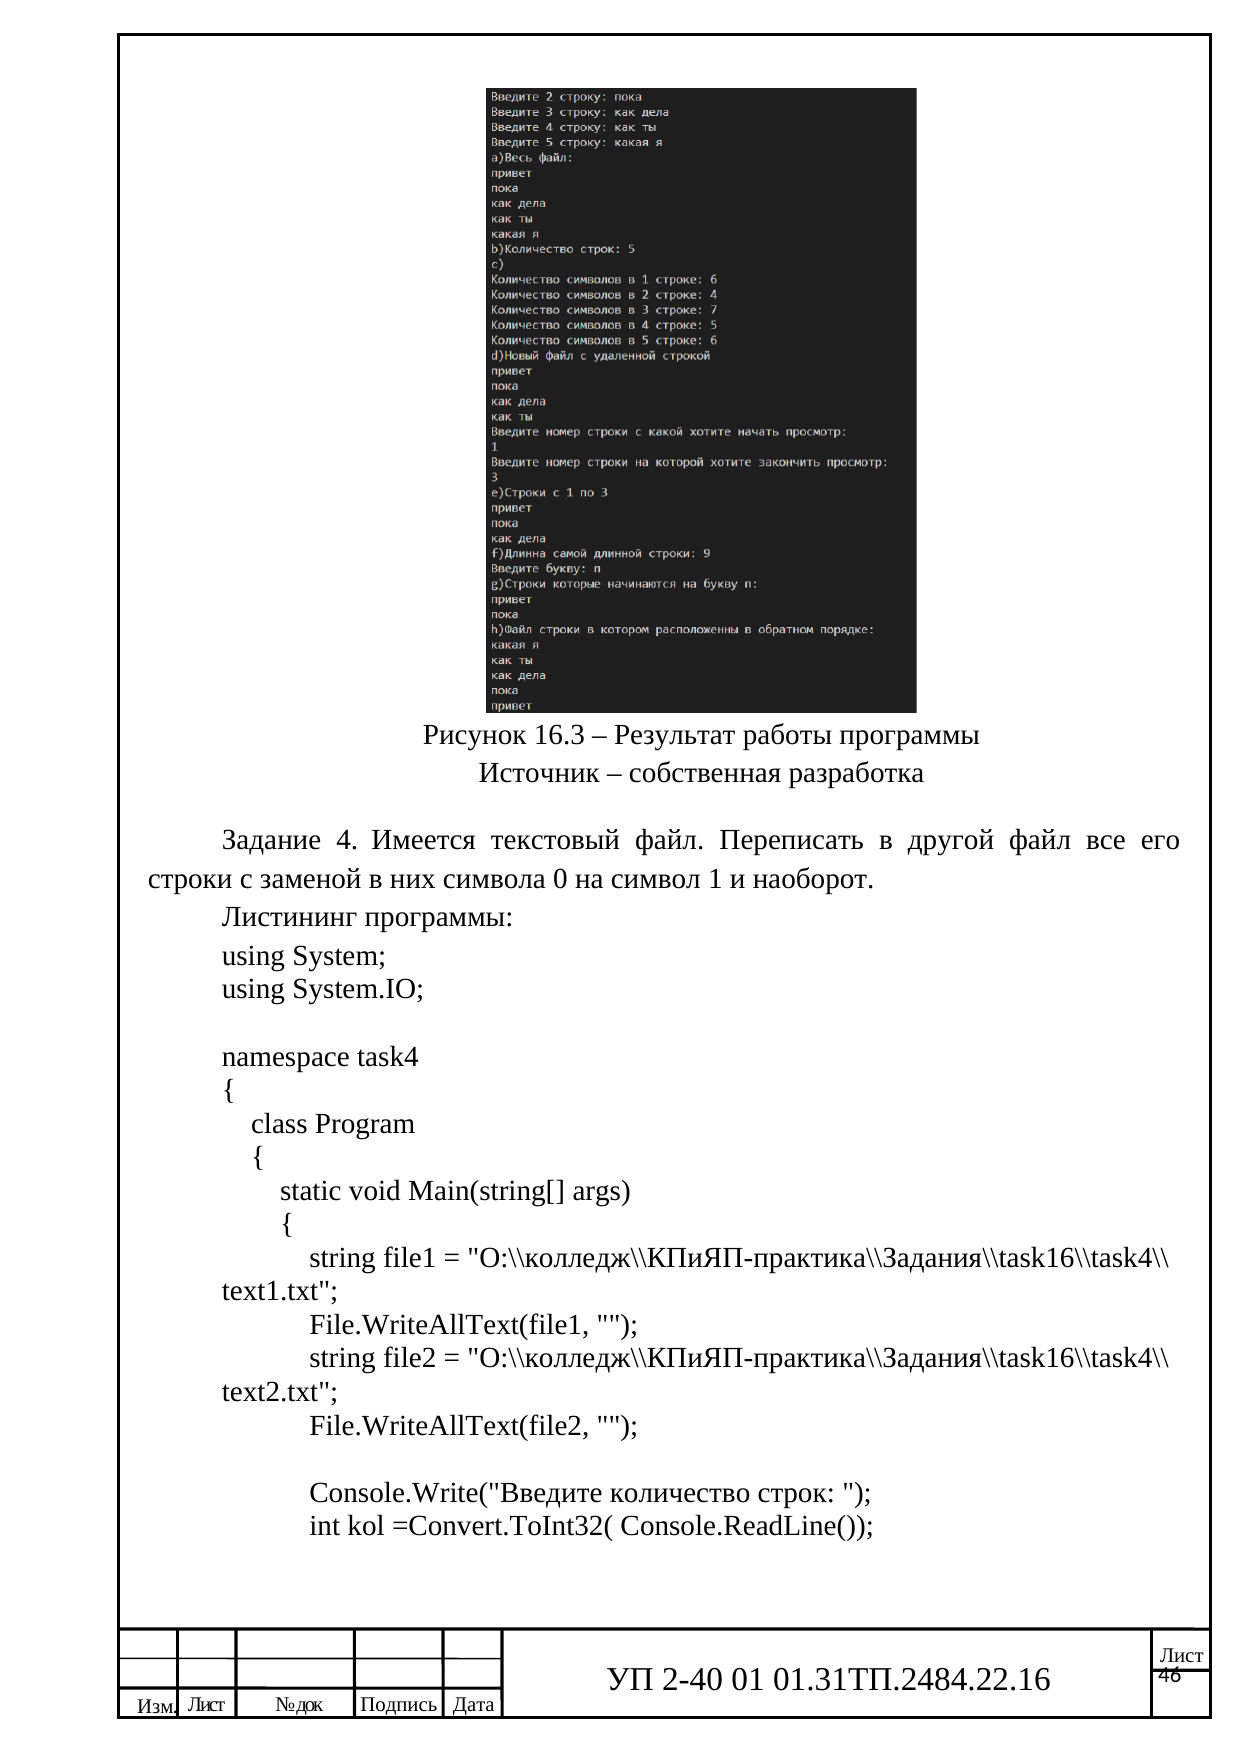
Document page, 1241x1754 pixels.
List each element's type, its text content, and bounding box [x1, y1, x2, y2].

text Задание 4. Имеется текстовый файл. Переписать в другой файл все его строки с заменой в них символа 0 на символ 1 и наоборот. [148, 822, 1181, 894]
text File.WriteAllText(file1, ""); [222, 1307, 1181, 1341]
text int kol =Convert.ToInt32( Console.ReadLine()); [222, 1508, 1181, 1542]
picture [486, 88, 917, 713]
text using System; [222, 938, 1181, 972]
text namespace task4 [222, 1039, 1181, 1072]
text class Program [222, 1106, 1181, 1139]
text Листининг программы: [148, 899, 1181, 933]
text { [222, 1139, 1181, 1173]
text string file2 = "O:\\колледж\\КПиЯП-практика\\Задания\\task16\\task4\\text2.txt"; [222, 1341, 1181, 1408]
text File.WriteAllText(file2, ""); [222, 1408, 1181, 1441]
text string file1 = "O:\\колледж\\КПиЯП-практика\\Задания\\task16\\task4\\text1.txt"; [222, 1240, 1181, 1307]
text Рисунок 16.3 – Результат работы программы [148, 717, 1181, 750]
text static void Main(string[] args) [222, 1173, 1181, 1206]
text Источник – собственная разработка [148, 755, 1181, 789]
text Console.Write("Введите количество строк: "); [222, 1475, 1181, 1508]
text { [222, 1206, 1181, 1240]
text using System.IO; [222, 972, 1181, 1005]
text { [222, 1072, 1181, 1106]
